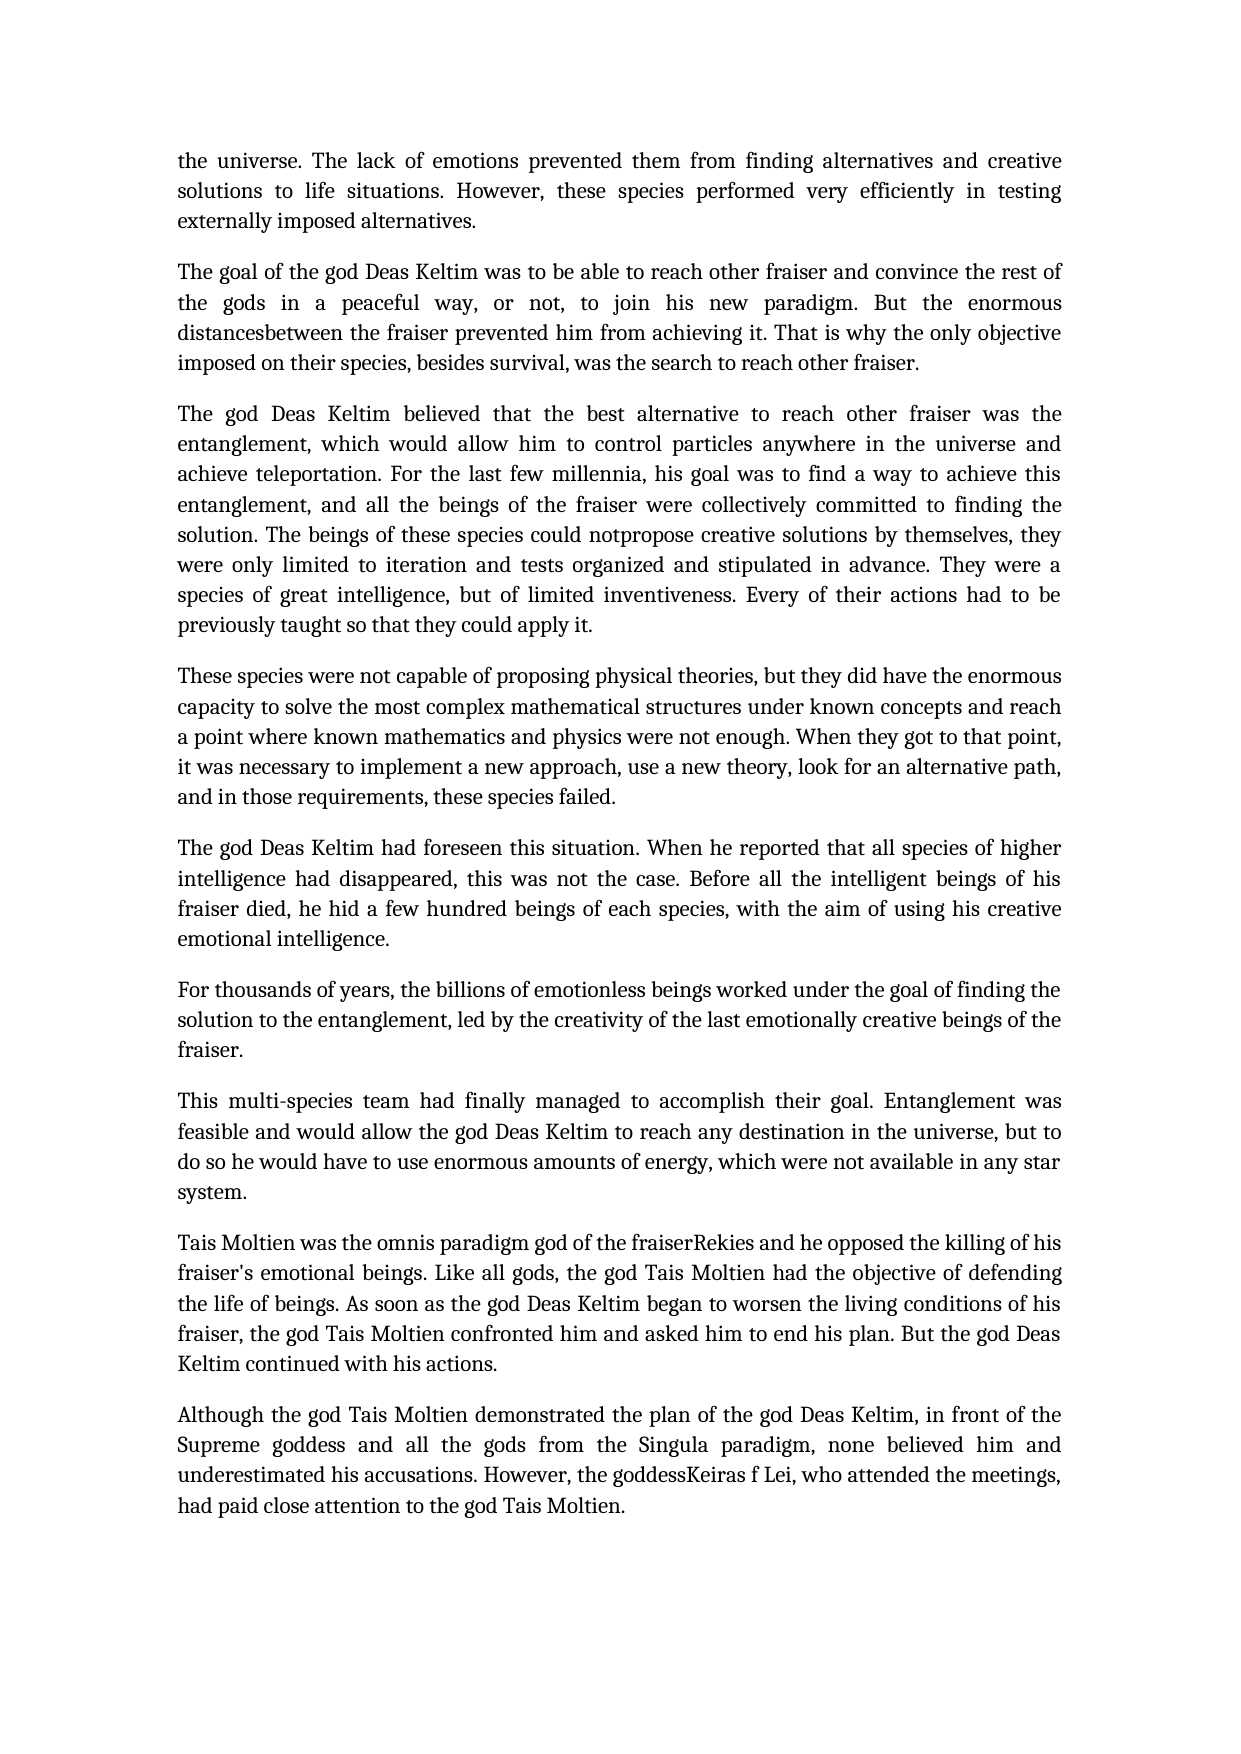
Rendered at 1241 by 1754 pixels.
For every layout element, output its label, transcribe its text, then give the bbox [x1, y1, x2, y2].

text Although the god Tais Moltien demonstrated the plan of the god Deas Keltim, in front of the Supreme goddess and all the gods from the Singula paradigm, none believed him and underestimated his accusations. However, the goddessKeiras f Lei, who attended the meetings, had paid close attention to the god Tais Moltien. [177, 1402, 1063, 1519]
text Tais Moltien was the omnis paradigm god of the fraiserRekies and he opposed the killing of his fraiser's emotional beings. Like all gods, the god Tais Moltien had the objective of defending the life of beings. As soon as the god Deas Keltim began to worsen the living conditions of his fraiser, the god Tais Moltien confronted him and asked him to end his plan. But the god Deas Keltim continued with his actions. [177, 1230, 1063, 1377]
text For thousands of years, the billions of emotionless beings worked under the goal of finding the solution to the entanglement, led by the creativity of the last emotionally creative beings of the fraiser. [177, 977, 1063, 1063]
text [177, 148, 1063, 234]
text The god Deas Keltim had foreseen this situation. When he reported that all species of higher intelligence had disappeared, this was not the case. Before all the intelligent beings of his fraiser died, he hid a few hundred beings of each species, with the aim of using his creative emotional intelligence. [177, 835, 1063, 952]
text The god Deas Keltim believed that the best alternative to reach other fraiser was the entanglement, which would allow him to control particles anywhere in the universe and achieve teleportation. For the last few millennia, his goal was to find a way to achieve this entanglement, and all the beings of the fraiser were collectively committed to finding the solution. The beings of these species could notpropose creative solutions by themselves, they were only limited to iteration and tests organized and stipulated in advance. They were a species of great intelligence, but of limited inventiveness. Every of their actions had to be previously taught so that they could apply it. [177, 401, 1063, 638]
text The goal of the god Deas Keltim was to be able to reach other fraiser and convince the rest of the gods in a peaceful way, or not, to join his new paradigm. But the enormous distancesbetween the fraiser prevented him from achieving it. That is why the only objective imposed on their species, besides survival, was the search to reach other fraiser. [177, 259, 1063, 376]
text These species were not capable of proposing physical theories, but they did have the enormous capacity to solve the most complex mathematical structures under known concepts and reach a point where known mathematics and physics were not enough. When they got to that point, it was necessary to implement a new approach, use a new theory, look for an alternative path, and in those requirements, these species failed. [177, 663, 1063, 810]
text This multi-species team had finally managed to accomplish their goal. Entanglement was feasible and would allow the god Deas Keltim to reach any destination in the universe, but to do so he would have to use enormous amounts of energy, which were not available in any star system. [177, 1088, 1063, 1205]
